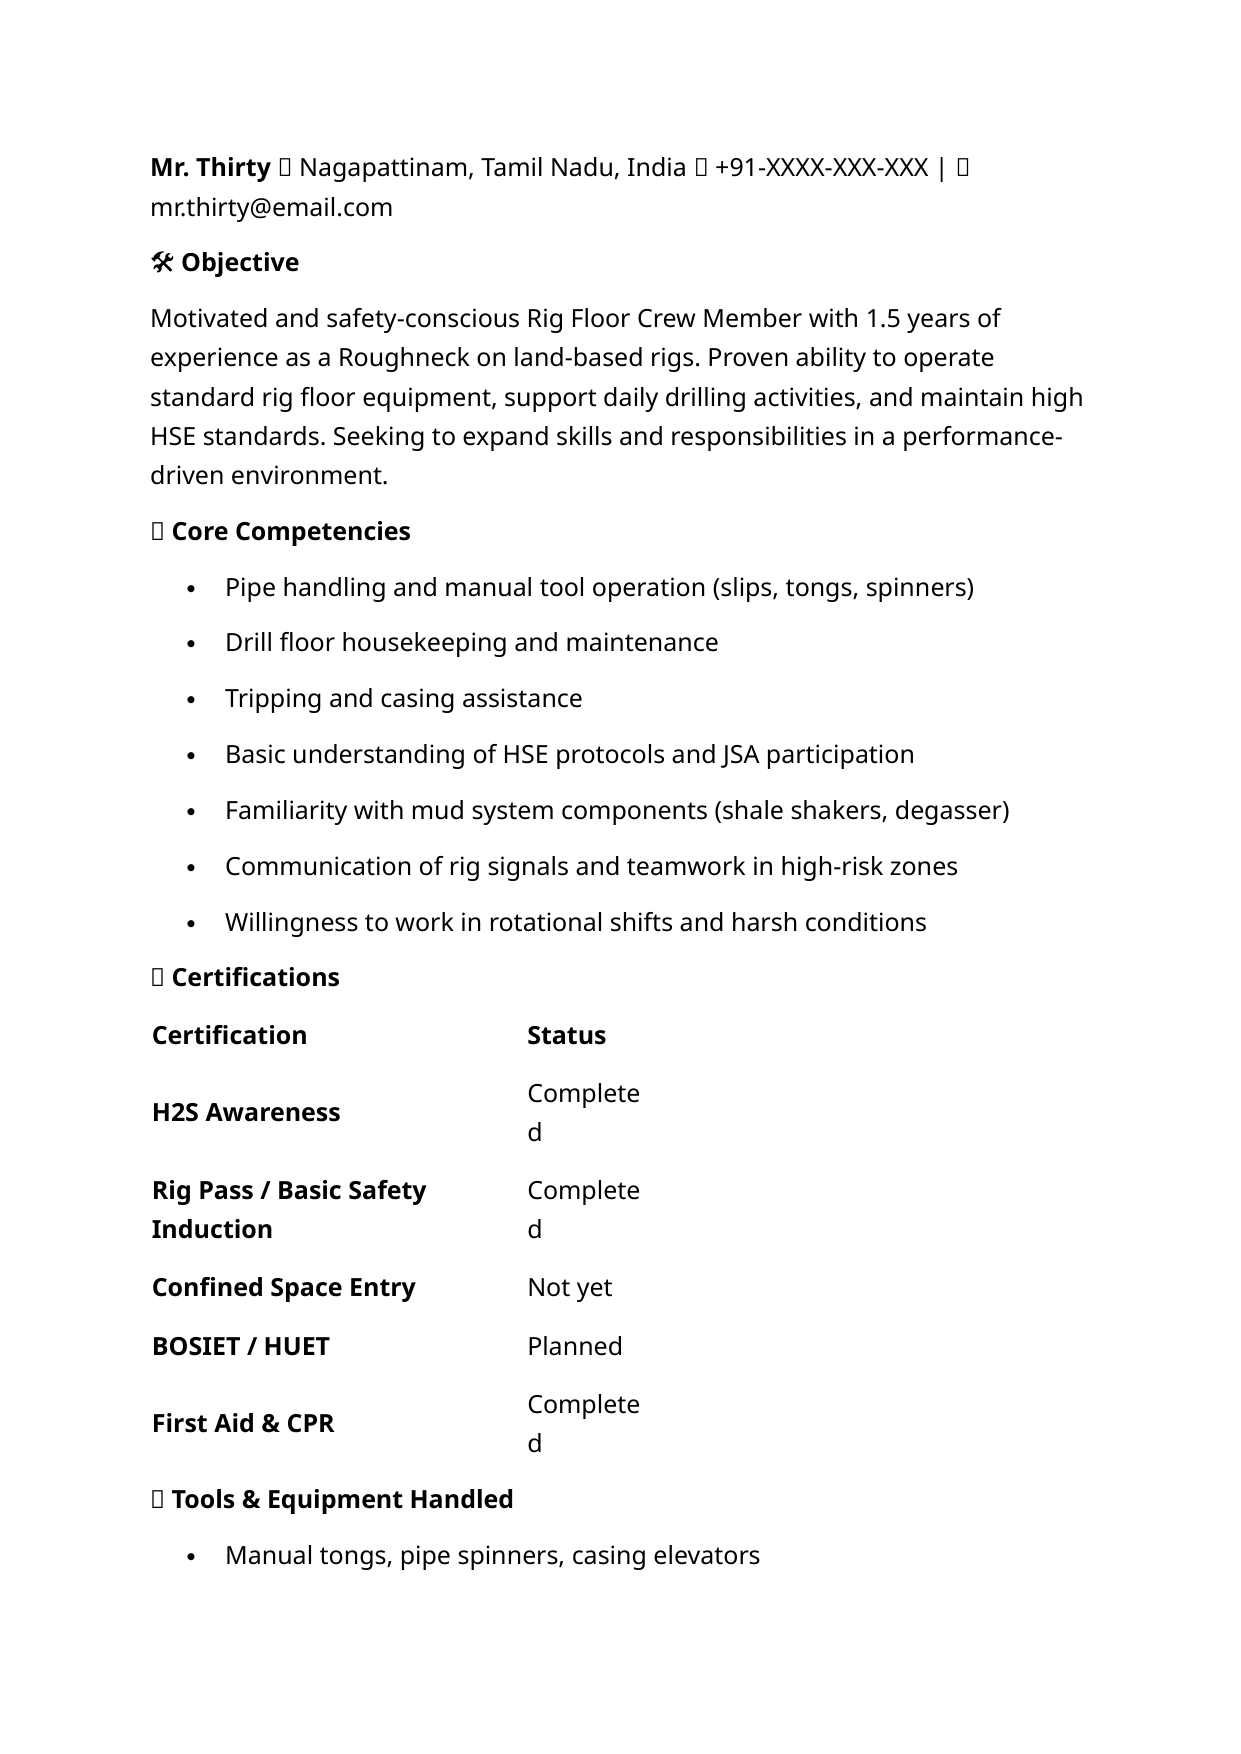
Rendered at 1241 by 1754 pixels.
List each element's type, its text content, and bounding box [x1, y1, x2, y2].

table_cell BOSIET / HUET [150, 1327, 526, 1385]
text Motivated and safety-conscious Rig Floor Crew Member with 1.5 years of experience as a Roughneck on land-based rigs. Proven ability to operate standard rig floor equipment, support daily drilling activities, and maintain high HSE standards. Seeking to expand skills and responsibilities in a performance-driven environment. [150, 301, 1090, 492]
text 🧰 Tools & Equipment Handled [150, 1482, 1090, 1516]
text 🛠️ Objective [150, 245, 1090, 279]
list Familiarity with mud system components (shale shakers, degasser) [187, 792, 1090, 827]
table_cell Not yet [526, 1269, 655, 1327]
list Communication of rig signals and teamwork in high-risk zones [187, 848, 1090, 882]
text Mr. Thirty 📍 Nagapattinam, Tamil Nadu, India 📞 +91-XXXX-XXX-XXX | 📧 mr.thirty@email.com [150, 150, 1090, 223]
list Willingness to work in rotational shifts and harsh conditions [187, 904, 1090, 938]
table_cell H2S Awareness [150, 1074, 526, 1171]
list Basic understanding of HSE protocols and JSA participation [187, 737, 1090, 771]
text 🧪 Certifications [150, 960, 1090, 994]
table_header Status [526, 1016, 655, 1074]
list Manual tongs, pipe spinners, casing elevators [187, 1538, 1090, 1572]
text 🧰 Core Competencies [150, 513, 1090, 547]
list Drill floor housekeeping and maintenance [187, 625, 1090, 659]
table_cell Confined Space Entry [150, 1269, 526, 1327]
table_cell Completed [526, 1074, 655, 1171]
table_header Certification [150, 1016, 526, 1074]
table_cell First Aid & CPR [150, 1385, 526, 1482]
table_cell Completed [526, 1171, 655, 1268]
list Tripping and casing assistance [187, 681, 1090, 715]
table_cell Planned [526, 1327, 655, 1385]
table_cell Completed [526, 1385, 655, 1482]
table_cell Rig Pass / Basic Safety Induction [150, 1171, 526, 1268]
list Pipe handling and manual tool operation (slips, tongs, spinners) [187, 569, 1090, 603]
